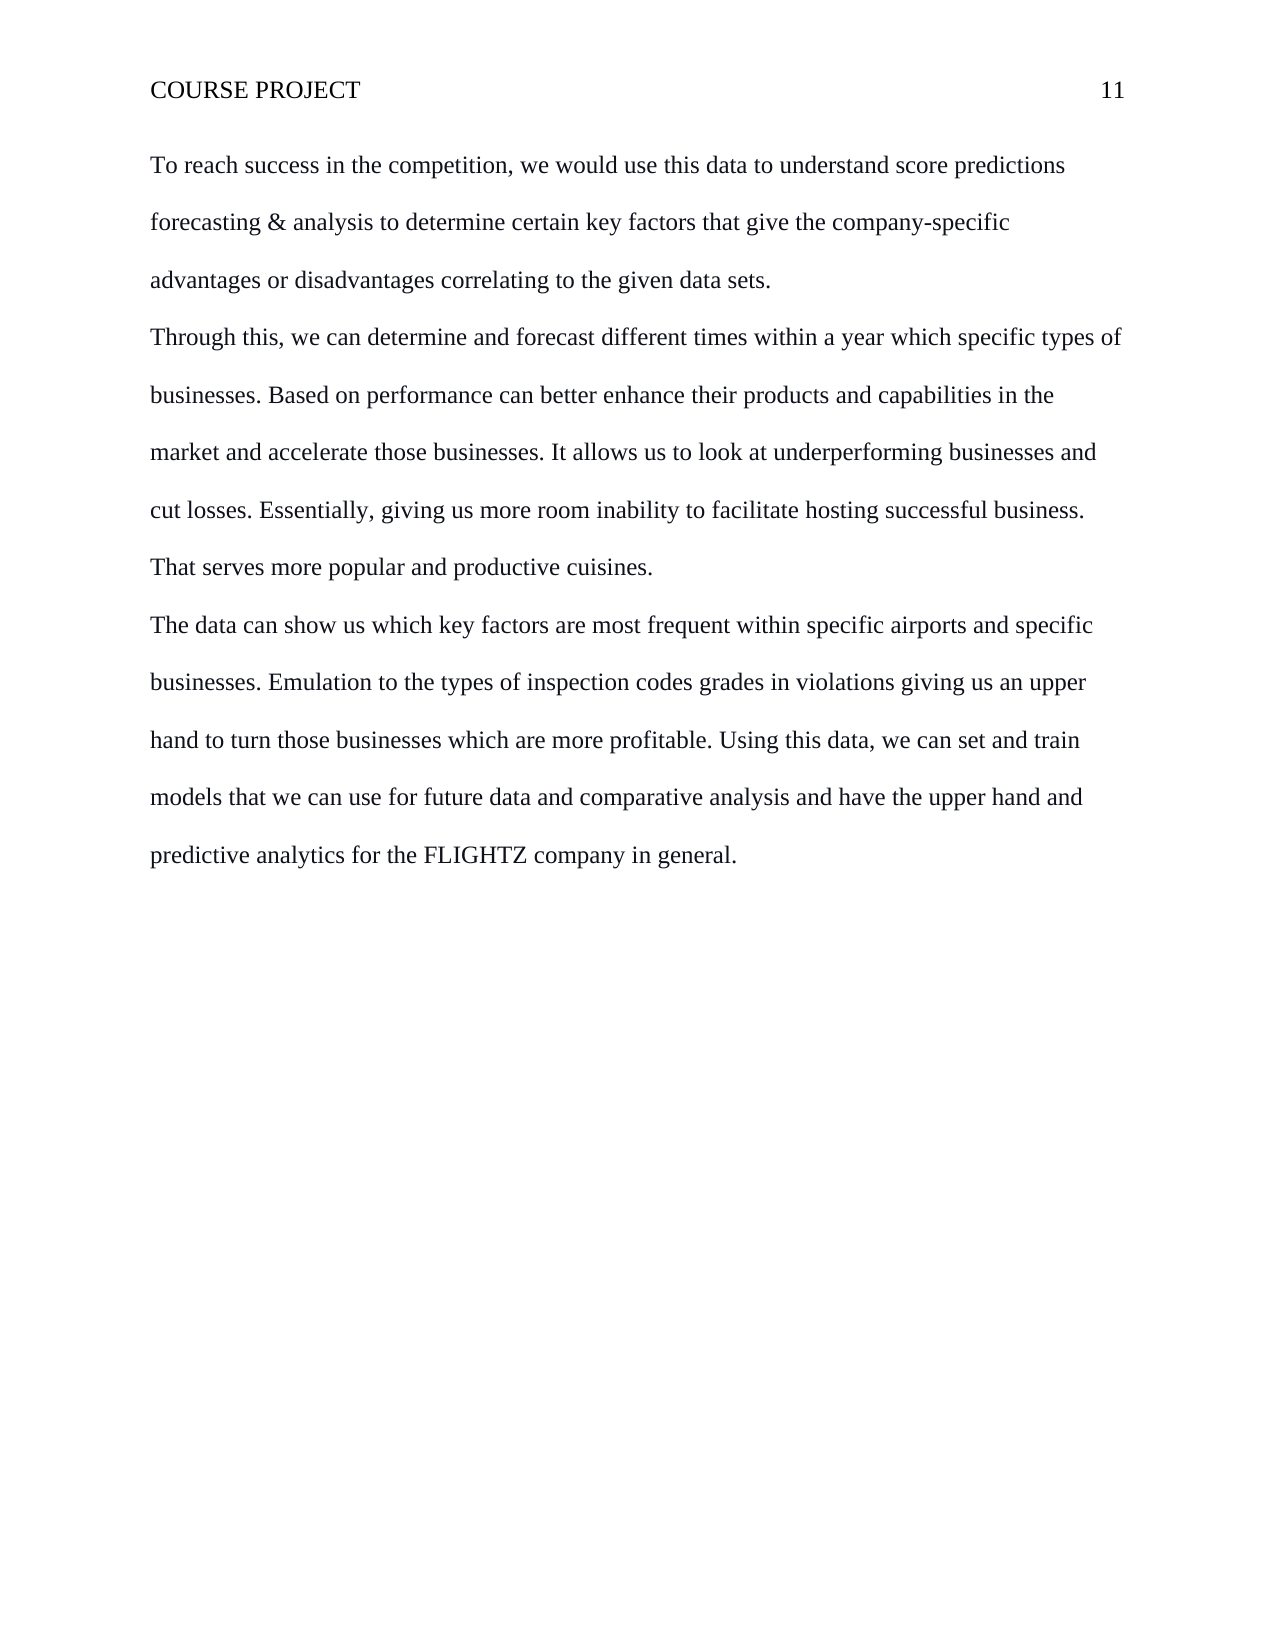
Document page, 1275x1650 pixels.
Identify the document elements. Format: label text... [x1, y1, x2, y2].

text Through this, we can determine and forecast different times within a year which specific types of businesses. Based on performance can better enhance their products and capabilities in the market and accelerate those businesses. It allows us to look at underperforming businesses and cut losses. Essentially, giving us more room inability to facilitate hosting successful business. That serves more popular and productive cuisines. [150, 322, 1125, 581]
text To reach success in the competition, we would use this data to understand score predictions forecasting & analysis to determine certain key factors that give the company-specific advantages or disadvantages correlating to the given data sets. [150, 150, 1125, 294]
text The data can show us which key factors are most frequent within specific airports and specific businesses. Emulation to the types of inspection codes grades in violations giving us an upper hand to turn those businesses which are more profitable. Using this data, we can set and train models that we can use for future data and comparative analysis and have the upper hand and predictive analytics for the FLIGHTZ company in general. [150, 610, 1125, 869]
